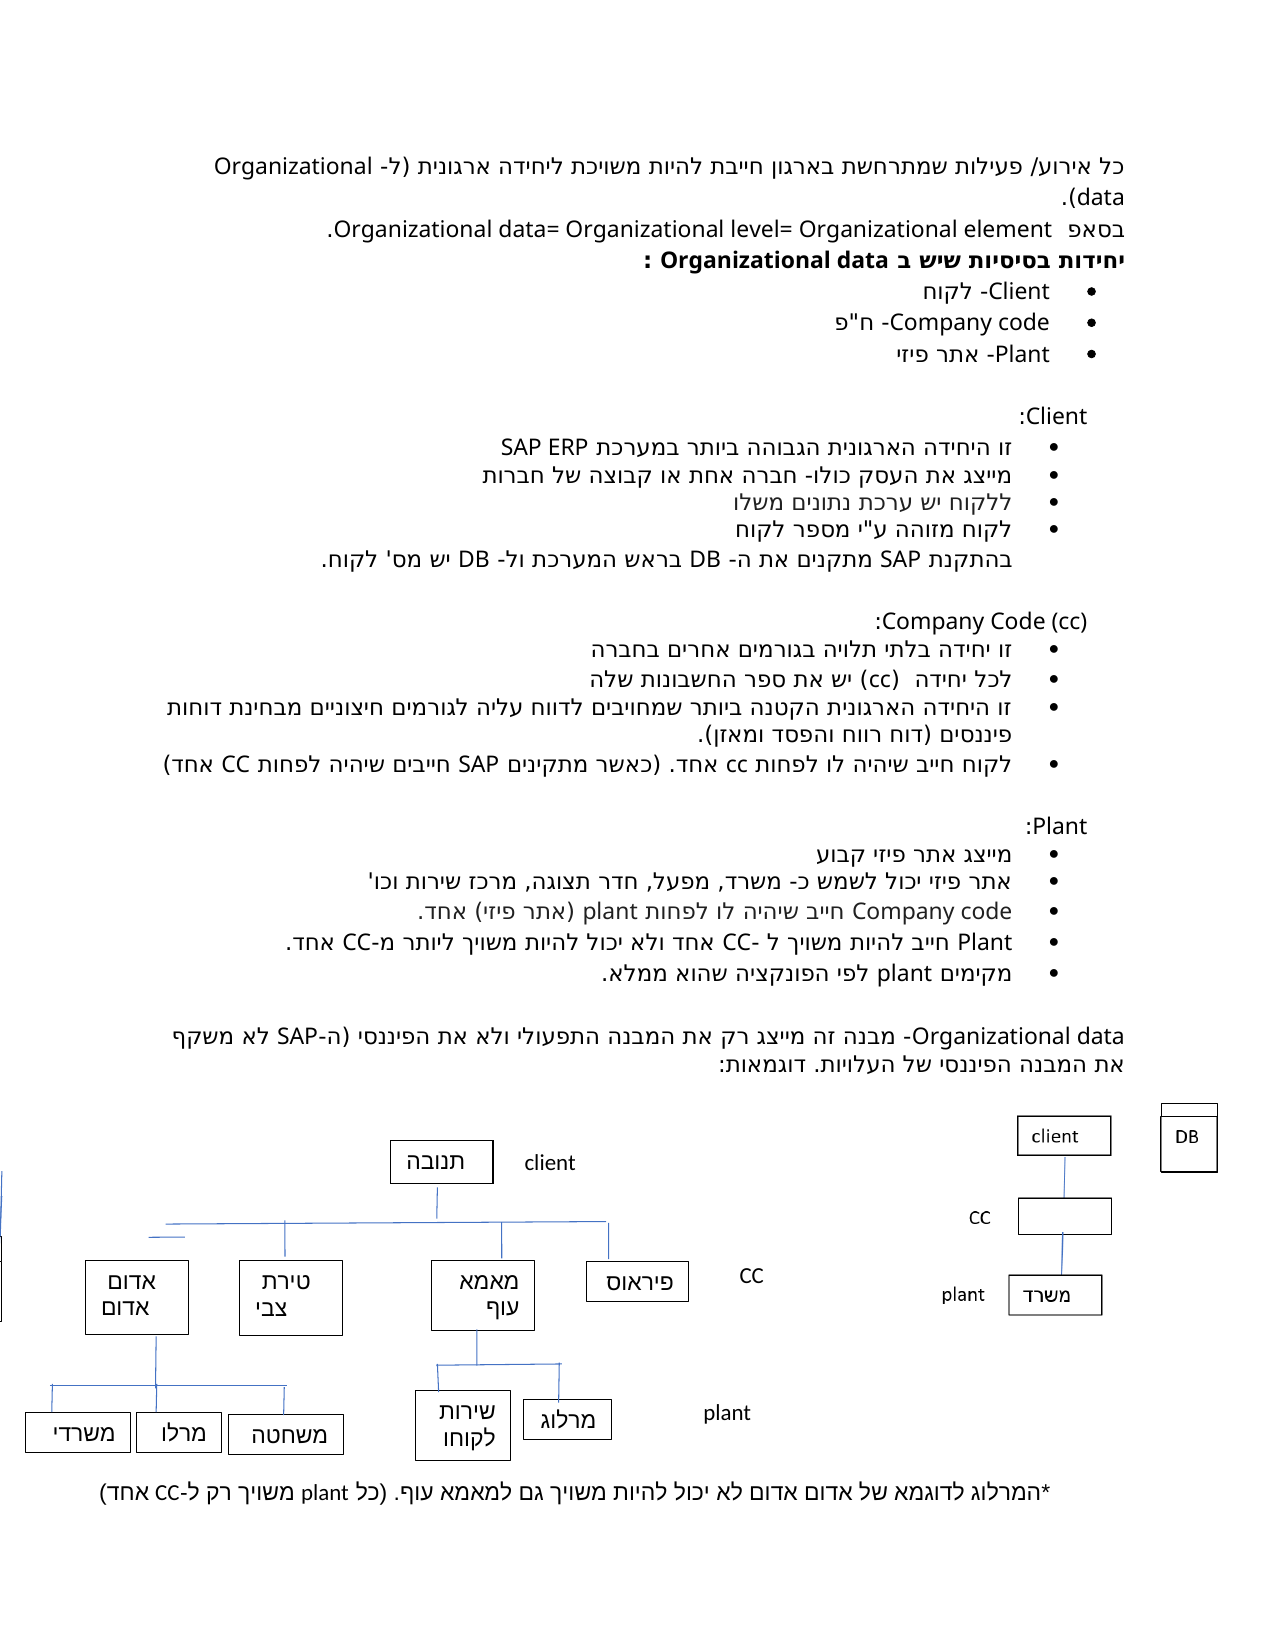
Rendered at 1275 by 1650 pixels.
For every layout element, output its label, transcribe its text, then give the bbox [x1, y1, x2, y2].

text בהתקנת SAP מתקנים את ה- DB בראש המערכת ול- DB יש מס' לקוח. [150, 542, 1012, 574]
list זו היחידה הארגונית הגבוהה ביותר במערכת SAP ERP [150, 431, 1050, 462]
text Organizational data- מבנה זה מייצג רק את המבנה התפעולי ולא את הפיננסי (ה-SAP לא משקף את המבנה הפיננסי של העלויות. דוגמאות: [150, 1019, 1125, 1077]
text Company Code (cc): [150, 605, 1087, 636]
list ללקוח יש ערכת נתונים משלו [150, 489, 1050, 516]
list לקוח חייב שיהיה לו לפחות cc אחד. (כאשר מתקינים SAP חייבים שיהיה לפחות CC אחד) [150, 747, 1050, 779]
list לכל יחידה (cc) יש את ספר החשבונות שלה [150, 663, 1050, 694]
picture [936, 1097, 1228, 1326]
list Plant חייב להיות משויך ל -CC אחד ולא יכול להיות משויך ליותר מ-CC אחד. [150, 926, 1050, 957]
list זו יחידה בלתי תלויה בגורמים אחרים בחברה [150, 636, 1050, 663]
list אתר פיזי יכול לשמש כ- משרד, מפעל, חדר תצוגה, מרכז שירות וכו' [150, 868, 1050, 894]
text בסאפ Organizational data= Organizational level= Organizational element. [150, 212, 1125, 244]
list מייצג את העסק כולו- חברה אחת או קבוצה של חברות [150, 462, 1050, 489]
text כל אירוע/ פעילות שמתרחשת בארגון חייבת להיות משויכת ליחידה ארגונית (ל- Organizational data). [150, 150, 1125, 212]
list זו היחידה הארגונית הקטנה ביותר שמחויבים לדווח עליה לגורמים חיצוניים מבחינת דוחות פיננסים (דוח רווח והפסד ומאזן). [150, 694, 1050, 747]
list Plant- אתר פיזי [150, 337, 1087, 369]
list Company code חייב שיהיה לו לפחות plant (אתר פיזי) אחד. [150, 894, 1050, 926]
list לקוח מזוהה ע"י מספר לקוח [150, 516, 1050, 542]
text יחידות בסיסיות שיש ב Organizational data : [150, 244, 1125, 275]
text Client: [150, 400, 1087, 431]
list Company code- ח"פ [150, 306, 1087, 337]
text Plant: [150, 810, 1087, 841]
list מקימים plant לפי הפונקציה שהוא ממלא. [150, 957, 1050, 988]
list מייצג אתר פיזי קבוע [150, 841, 1050, 868]
list Client- לקוח [150, 275, 1087, 306]
